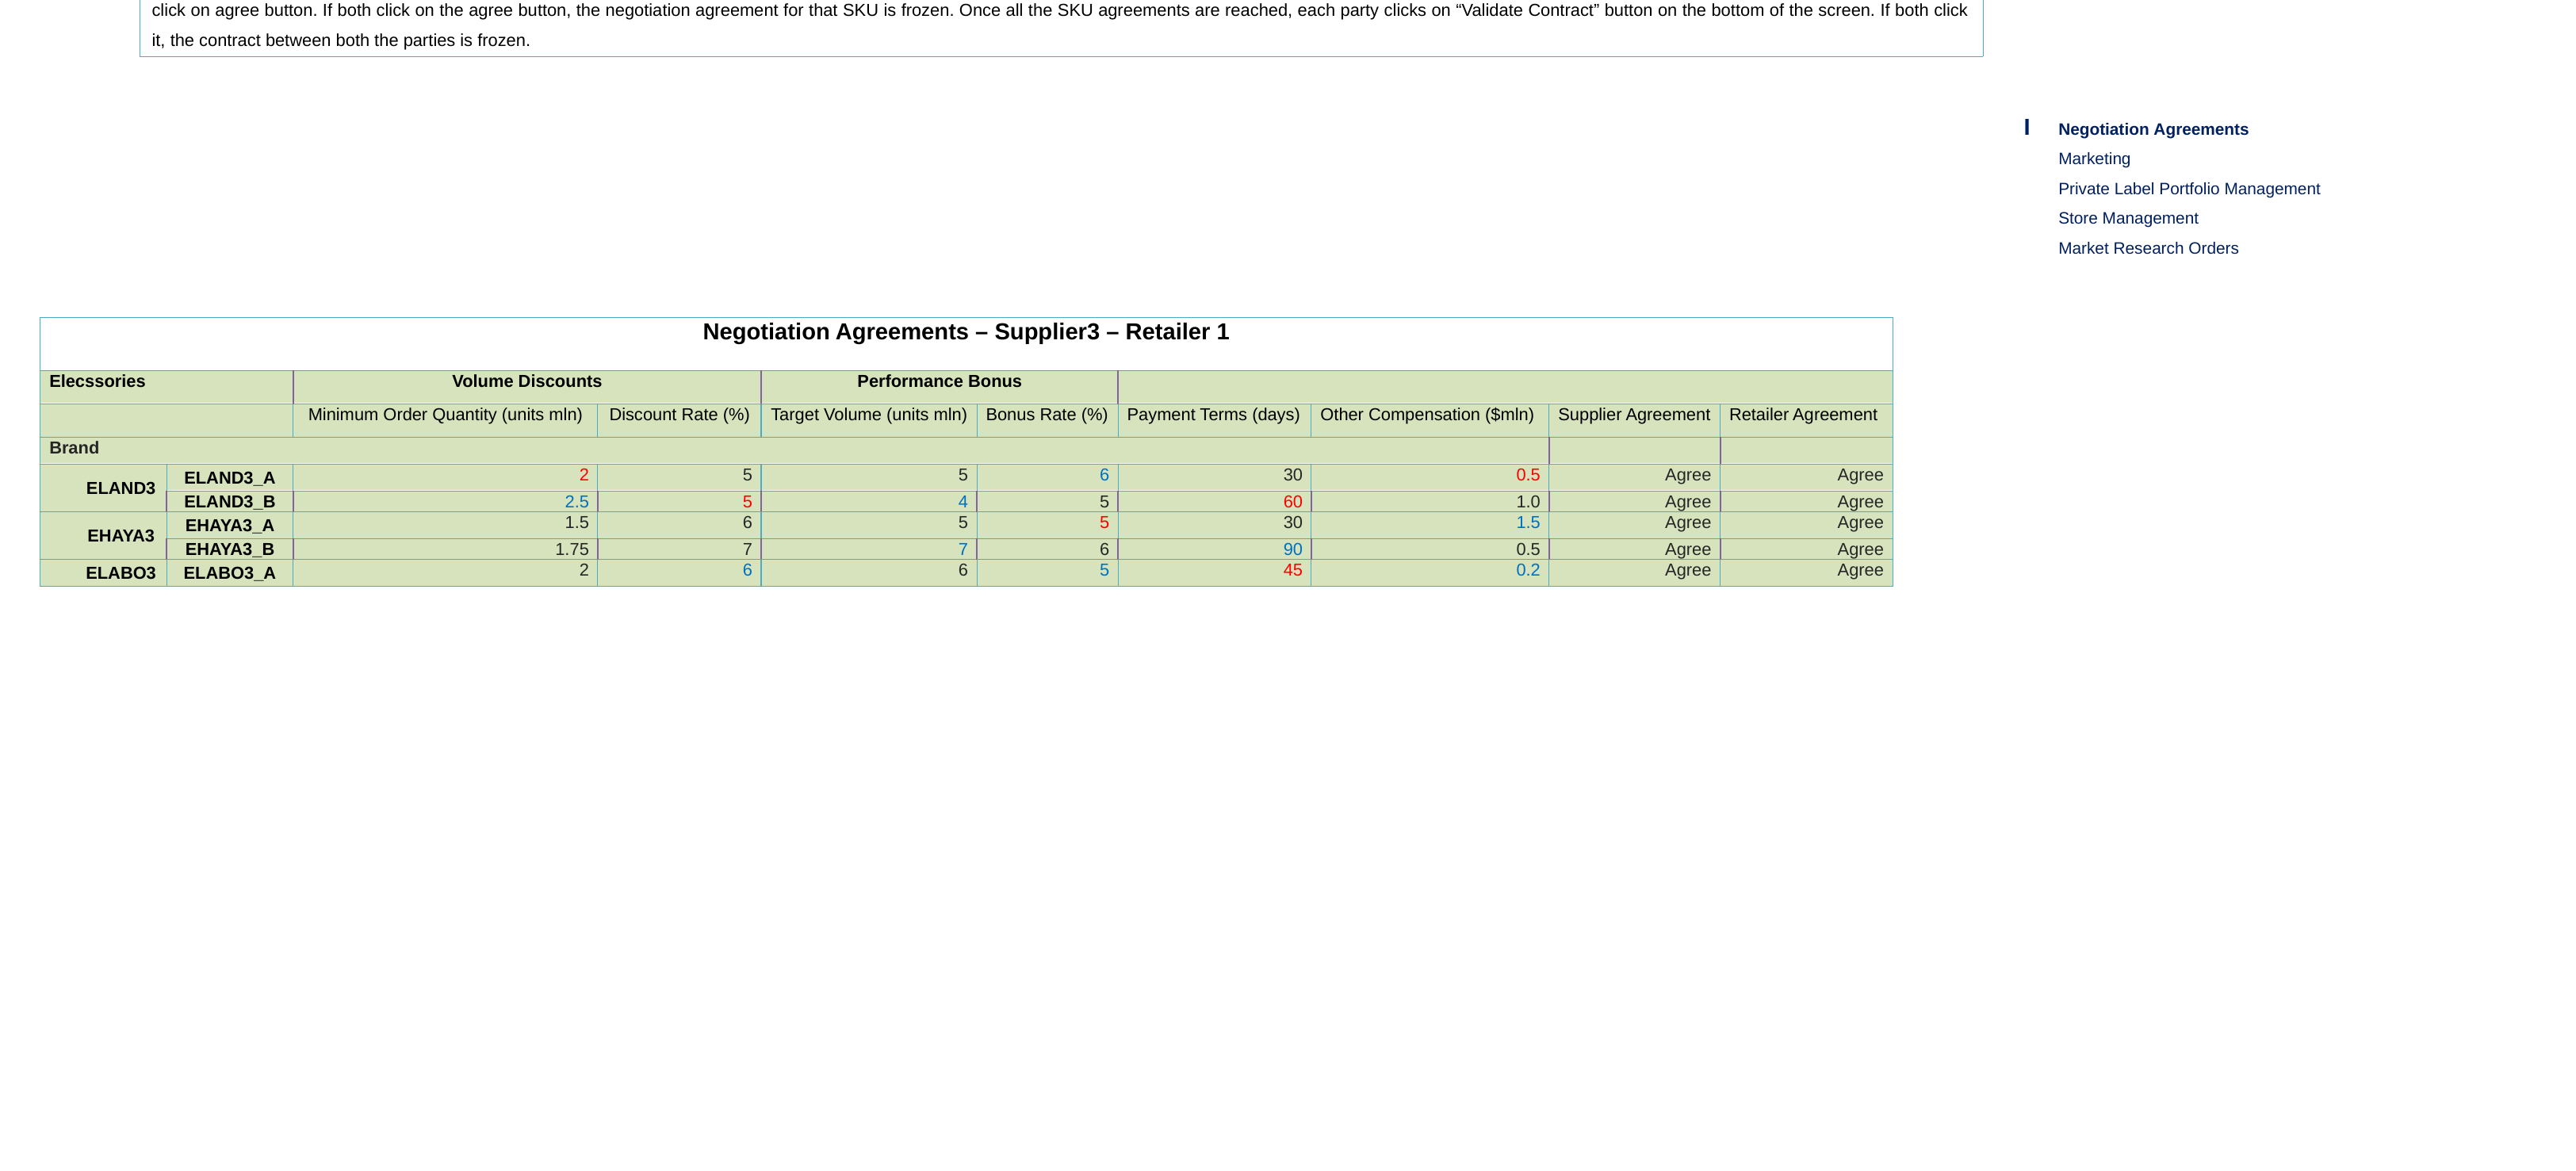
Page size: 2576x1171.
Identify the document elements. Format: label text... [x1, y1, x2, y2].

table_cell 5 [978, 512, 1118, 538]
table_cell 1.5 [293, 512, 597, 538]
table_cell 7 [599, 539, 760, 559]
table_cell 0.5 [1311, 465, 1548, 490]
table_cell [1119, 371, 1893, 403]
table_cell 4 [762, 492, 976, 511]
table_cell Agree [1549, 512, 1720, 538]
table_cell Agree [1721, 492, 1893, 511]
table_cell [1550, 438, 1720, 463]
table_cell Supplier Agreement [1549, 404, 1720, 437]
table_cell Target Volume (units mln) [762, 404, 977, 437]
table_cell 6 [598, 560, 760, 586]
table_cell Agree [1721, 512, 1893, 538]
table_cell Minimum Order Quantity (units mln) [293, 404, 597, 437]
table_cell Brand [40, 438, 1548, 463]
table_cell Volume Discounts [294, 371, 760, 403]
table_cell Retailer Agreement [1721, 404, 1893, 437]
table_cell ELAND3_A [167, 465, 293, 490]
table_cell Agree [1550, 539, 1720, 559]
table_cell ELABO3 [40, 560, 167, 586]
table_cell 2.5 [294, 492, 597, 511]
table_cell Agree [1721, 465, 1893, 490]
table_cell EHAYA3_A [167, 512, 293, 538]
table_cell 7 [762, 539, 976, 559]
table_cell Agree [1549, 465, 1720, 490]
table_cell 30 [1119, 512, 1311, 538]
table_cell 2 [293, 560, 597, 586]
table_cell 1.0 [1312, 492, 1548, 511]
table_cell 5 [598, 465, 760, 490]
table_cell 5 [599, 492, 760, 511]
table_cell 6 [978, 465, 1118, 490]
table_cell Performance Bonus [762, 371, 1117, 403]
table_cell ELABO3_A [167, 560, 293, 586]
table_cell Other Compensation ($mln) [1311, 404, 1548, 437]
table_cell 1.75 [294, 539, 597, 559]
table_cell [1721, 438, 1893, 463]
table_cell 6 [762, 560, 977, 586]
table_cell Discount Rate (%) [598, 404, 760, 437]
table_cell 6 [598, 512, 760, 538]
table_cell 1.5 [1311, 512, 1548, 538]
table_cell 30 [1119, 465, 1311, 490]
table_cell 0.2 [1311, 560, 1548, 586]
table_cell ELAND3 [40, 465, 167, 511]
table_cell 0.5 [1312, 539, 1548, 559]
table_cell 2 [293, 465, 597, 490]
table_cell 5 [762, 465, 977, 490]
table_cell Agree [1721, 560, 1893, 586]
table_cell 5 [978, 492, 1117, 511]
table_cell Agree [1549, 560, 1720, 586]
table_cell EHAYA3 [40, 512, 167, 559]
table_cell 6 [978, 539, 1117, 559]
table_cell 45 [1119, 560, 1311, 586]
table_cell 60 [1119, 492, 1311, 511]
table_header Negotiation Agreements – Supplier3 – Retailer 1 [40, 318, 1893, 370]
table_cell 5 [978, 560, 1118, 586]
table_cell Payment Terms (days) [1119, 404, 1311, 437]
table_cell Agree [1550, 492, 1720, 511]
table_cell [40, 404, 293, 437]
table_cell Elecssories [40, 371, 293, 403]
table_cell Bonus Rate (%) [978, 404, 1118, 437]
table_cell EHAYA3_B [167, 539, 293, 559]
table_cell Agree [1721, 539, 1893, 559]
table_cell 5 [762, 512, 977, 538]
table_cell 90 [1119, 539, 1311, 559]
table_cell ELAND3_B [167, 492, 293, 511]
